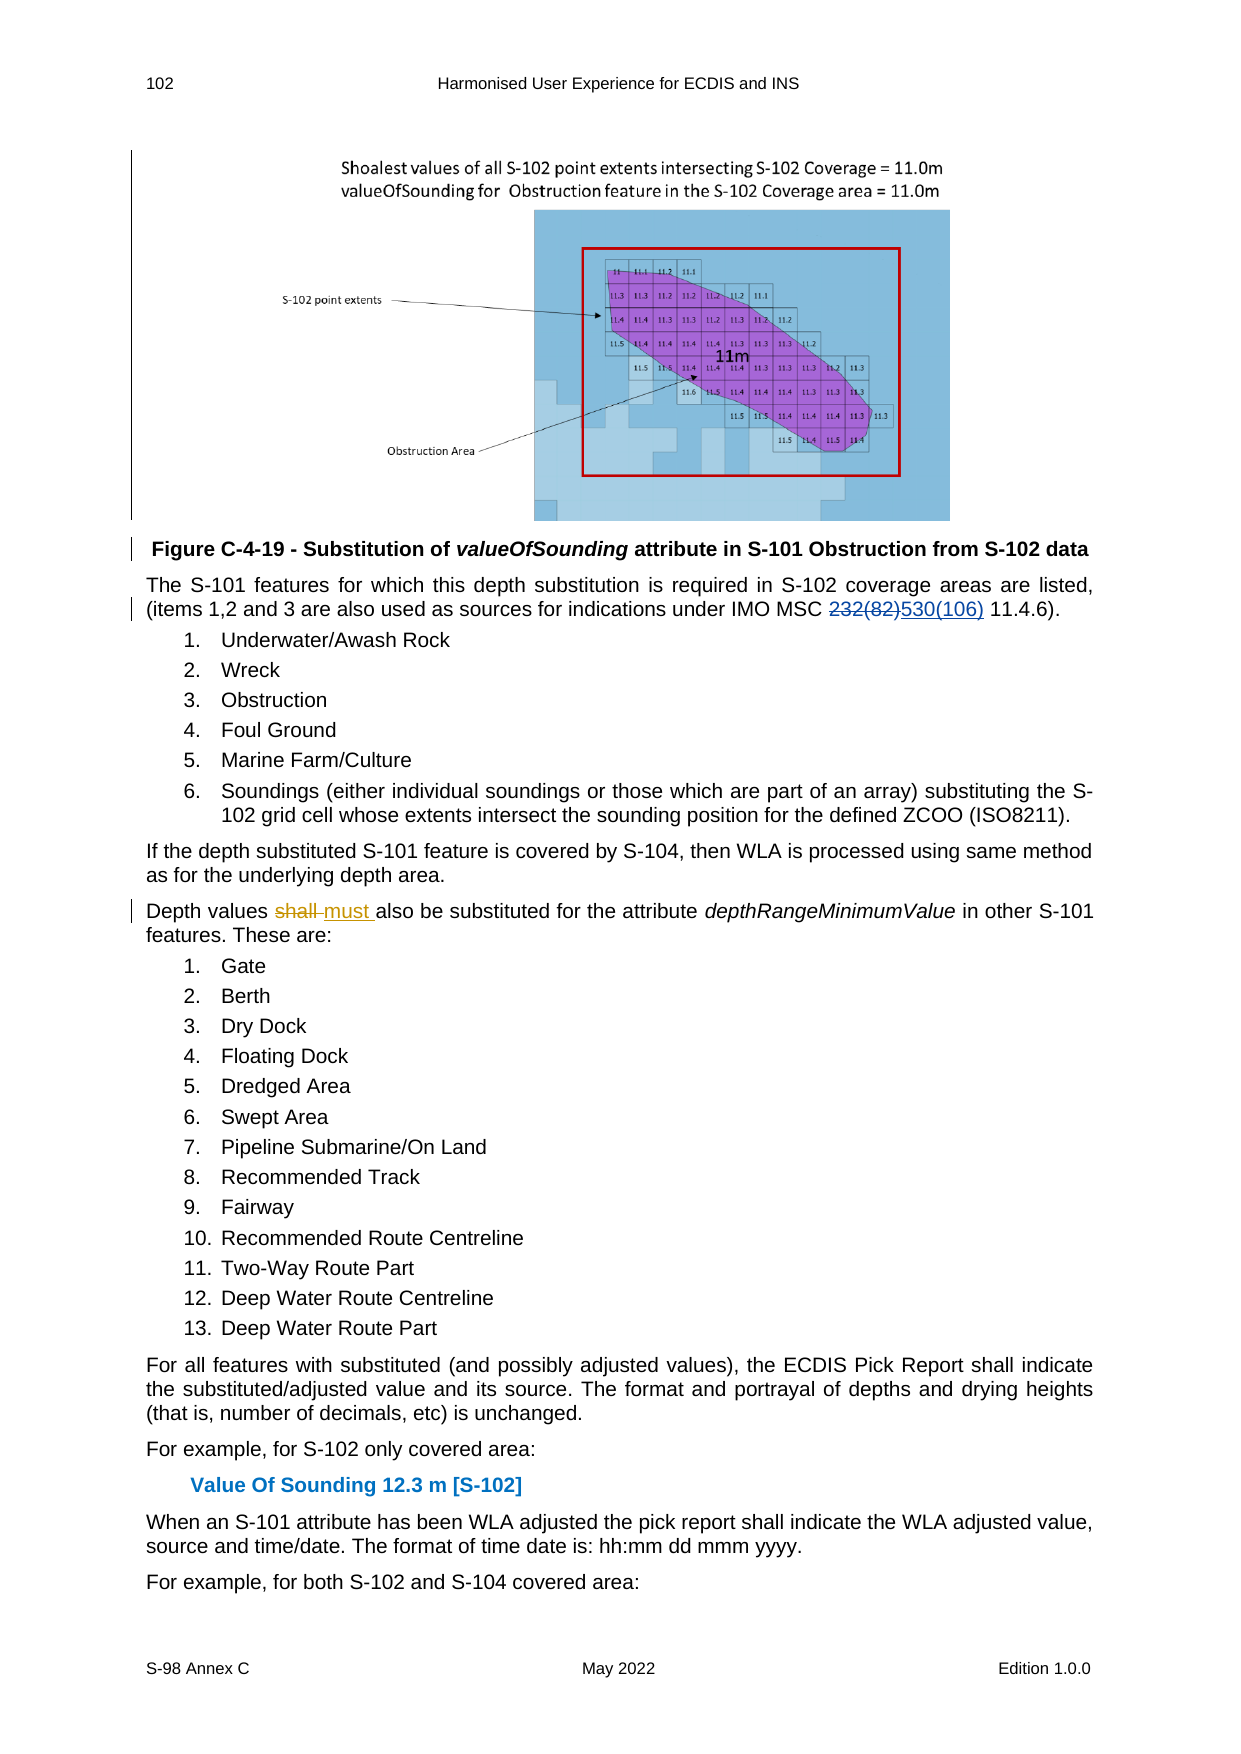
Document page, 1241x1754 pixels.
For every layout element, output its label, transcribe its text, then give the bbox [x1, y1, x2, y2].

text Depth values also be substituted for the attribute depthRangeMinimumValue in other S-101 features. These are: [146, 899, 1094, 947]
list Recommended Route Centreline [183, 1225, 1094, 1249]
list Gate [183, 953, 1094, 977]
text Figure C-4-19 - Substitution of valueOfSounding attribute in S-101 Obstruction from S-102 data [146, 537, 1094, 561]
list Marine Farm/Culture [183, 748, 1094, 772]
list Berth [183, 984, 1094, 1008]
list Swept Area [183, 1104, 1094, 1128]
list Underwater/Awash Rock [183, 627, 1094, 651]
list Floating Dock [183, 1044, 1094, 1068]
text When an S-101 attribute has been WLA adjusted the pick report shall indicate the WLA adjusted value, source and time/date. The format of time date is: hh:mm dd mmm yyyy. [146, 1510, 1094, 1558]
list Two-Way Route Part [183, 1256, 1094, 1279]
text If the depth substituted S-101 feature is covered by S-104, then WLA is processed using same method as for the underlying depth area. [146, 839, 1094, 887]
text For example, for S-102 only covered area: [146, 1437, 1094, 1461]
list Deep Water Route Centreline [183, 1286, 1094, 1310]
text The S-101 features for which this depth substitution is required in S-102 coverage areas are listed, (items 1,2 and 3 are also used as sources for indications under IMO MSC 11.4.6). [146, 573, 1094, 621]
text Value Of Sounding 12.3 m [S-102] [190, 1473, 1094, 1497]
list Pipeline Submarine/On Land [183, 1135, 1094, 1159]
text For example, for both S-102 and S-104 covered area: [146, 1570, 1094, 1594]
picture [274, 150, 966, 521]
list Soundings (either individual soundings or those which are part of an array) substituting the S-102 grid cell whose extents intersect the sounding position for the defined ZCOO (ISO8211). [183, 778, 1094, 826]
list Fairway [183, 1195, 1094, 1219]
list Dry Dock [183, 1014, 1094, 1038]
list Foul Ground [183, 718, 1094, 742]
text For all features with substituted (and possibly adjusted values), the ECDIS Pick Report shall indicate the substituted/adjusted value and its source. The format and portrayal of depths and drying heights (that is, number of decimals, etc) is unchanged. [146, 1352, 1094, 1424]
list Deep Water Route Part [183, 1316, 1094, 1340]
list Recommended Track [183, 1165, 1094, 1189]
list Wreck [183, 658, 1094, 682]
list Dredged Area [183, 1074, 1094, 1098]
list Obstruction [183, 688, 1094, 712]
